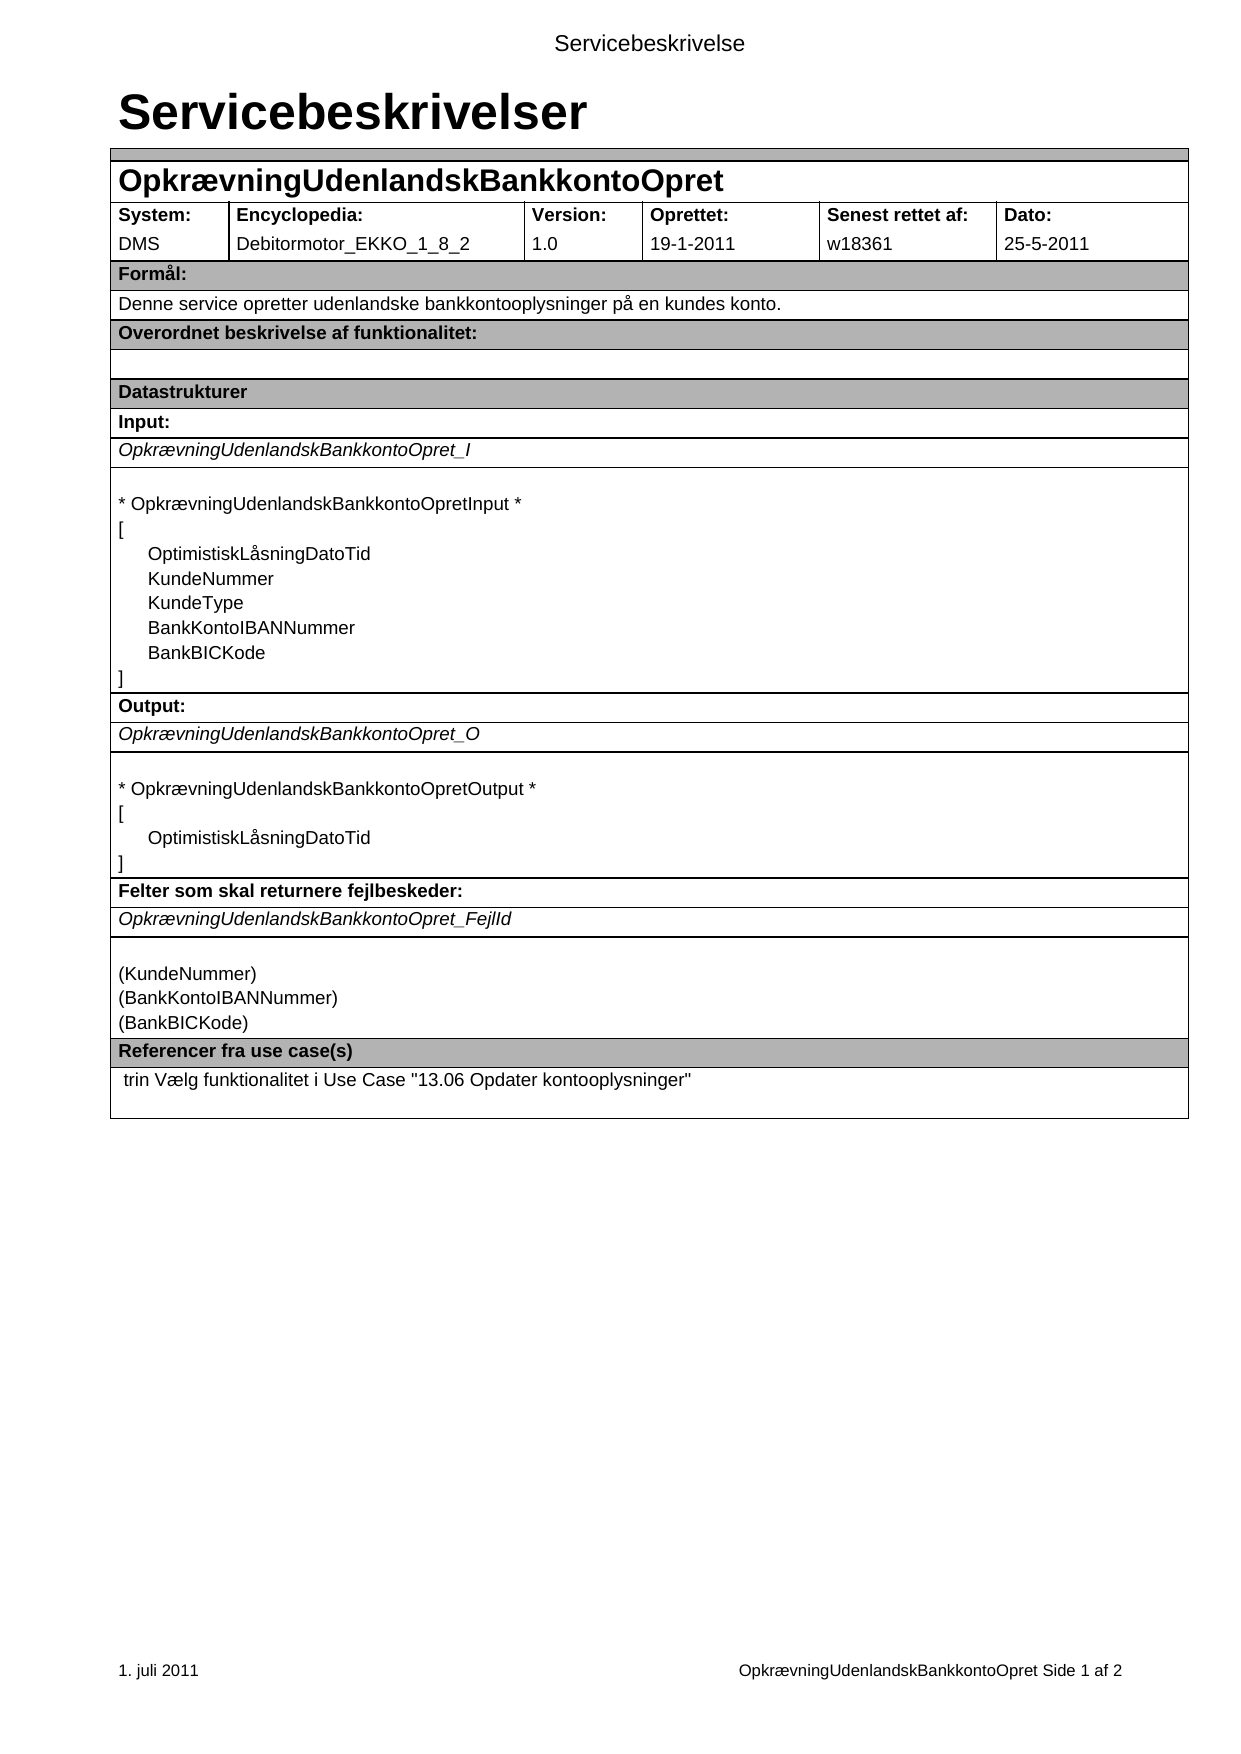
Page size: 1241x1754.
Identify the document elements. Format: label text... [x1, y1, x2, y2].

table_header [111, 149, 1188, 160]
table_cell Output: [111, 694, 1188, 721]
table_cell * OpkrævningUdenlandskBankkontoOpretOutput * [ OptimistiskLåsningDatoTid ] [111, 753, 1188, 877]
text Servicebeskrivelser [118, 82, 1181, 140]
table_cell Encyclopedia: [230, 203, 524, 231]
table_cell Denne service opretter udenlandske bankkontooplysninger på en kundes konto. [111, 291, 1188, 319]
table_cell Senest rettet af: [820, 203, 996, 231]
table_cell OpkrævningUdenlandskBankkontoOpret_FejlId [111, 908, 1188, 936]
table_cell w18361 [820, 231, 996, 260]
table_cell DMS [111, 231, 228, 260]
table_cell 19-1-2011 [643, 231, 819, 260]
table_cell 1.0 [525, 231, 642, 260]
table_cell System: [111, 203, 228, 231]
table_cell Dato: [997, 203, 1188, 231]
table_cell Formål: [111, 262, 1188, 290]
table_cell OpkrævningUdenlandskBankkontoOpret_I [111, 439, 1188, 467]
table_cell OpkrævningUdenlandskBankkontoOpret_O [111, 723, 1188, 751]
table_cell Input: [111, 409, 1188, 437]
table_cell Referencer fra use case(s) [111, 1039, 1188, 1067]
table_cell Datastrukturer [111, 380, 1188, 408]
table_cell Felter som skal returnere fejlbeskeder: [111, 879, 1188, 907]
table_cell 25-5-2011 [997, 231, 1188, 260]
table_cell (KundeNummer) (BankKontoIBANNummer) (BankBICKode) [111, 938, 1188, 1037]
table_cell * OpkrævningUdenlandskBankkontoOpretInput * [ OptimistiskLåsningDatoTid KundeNummer KundeType BankKontoIBANNummer BankBICKode ] [111, 468, 1188, 692]
table_cell trin Vælg funktionalitet i Use Case "13.06 Opdater kontooplysninger" [111, 1068, 1188, 1118]
table_cell [111, 350, 1188, 378]
table_cell Oprettet: [643, 203, 819, 231]
table_cell OpkrævningUdenlandskBankkontoOpret [111, 162, 1188, 201]
table_cell Overordnet beskrivelse af funktionalitet: [111, 321, 1188, 349]
table_cell Version: [525, 203, 642, 231]
table_cell Debitormotor_EKKO_1_8_2 [230, 231, 524, 260]
